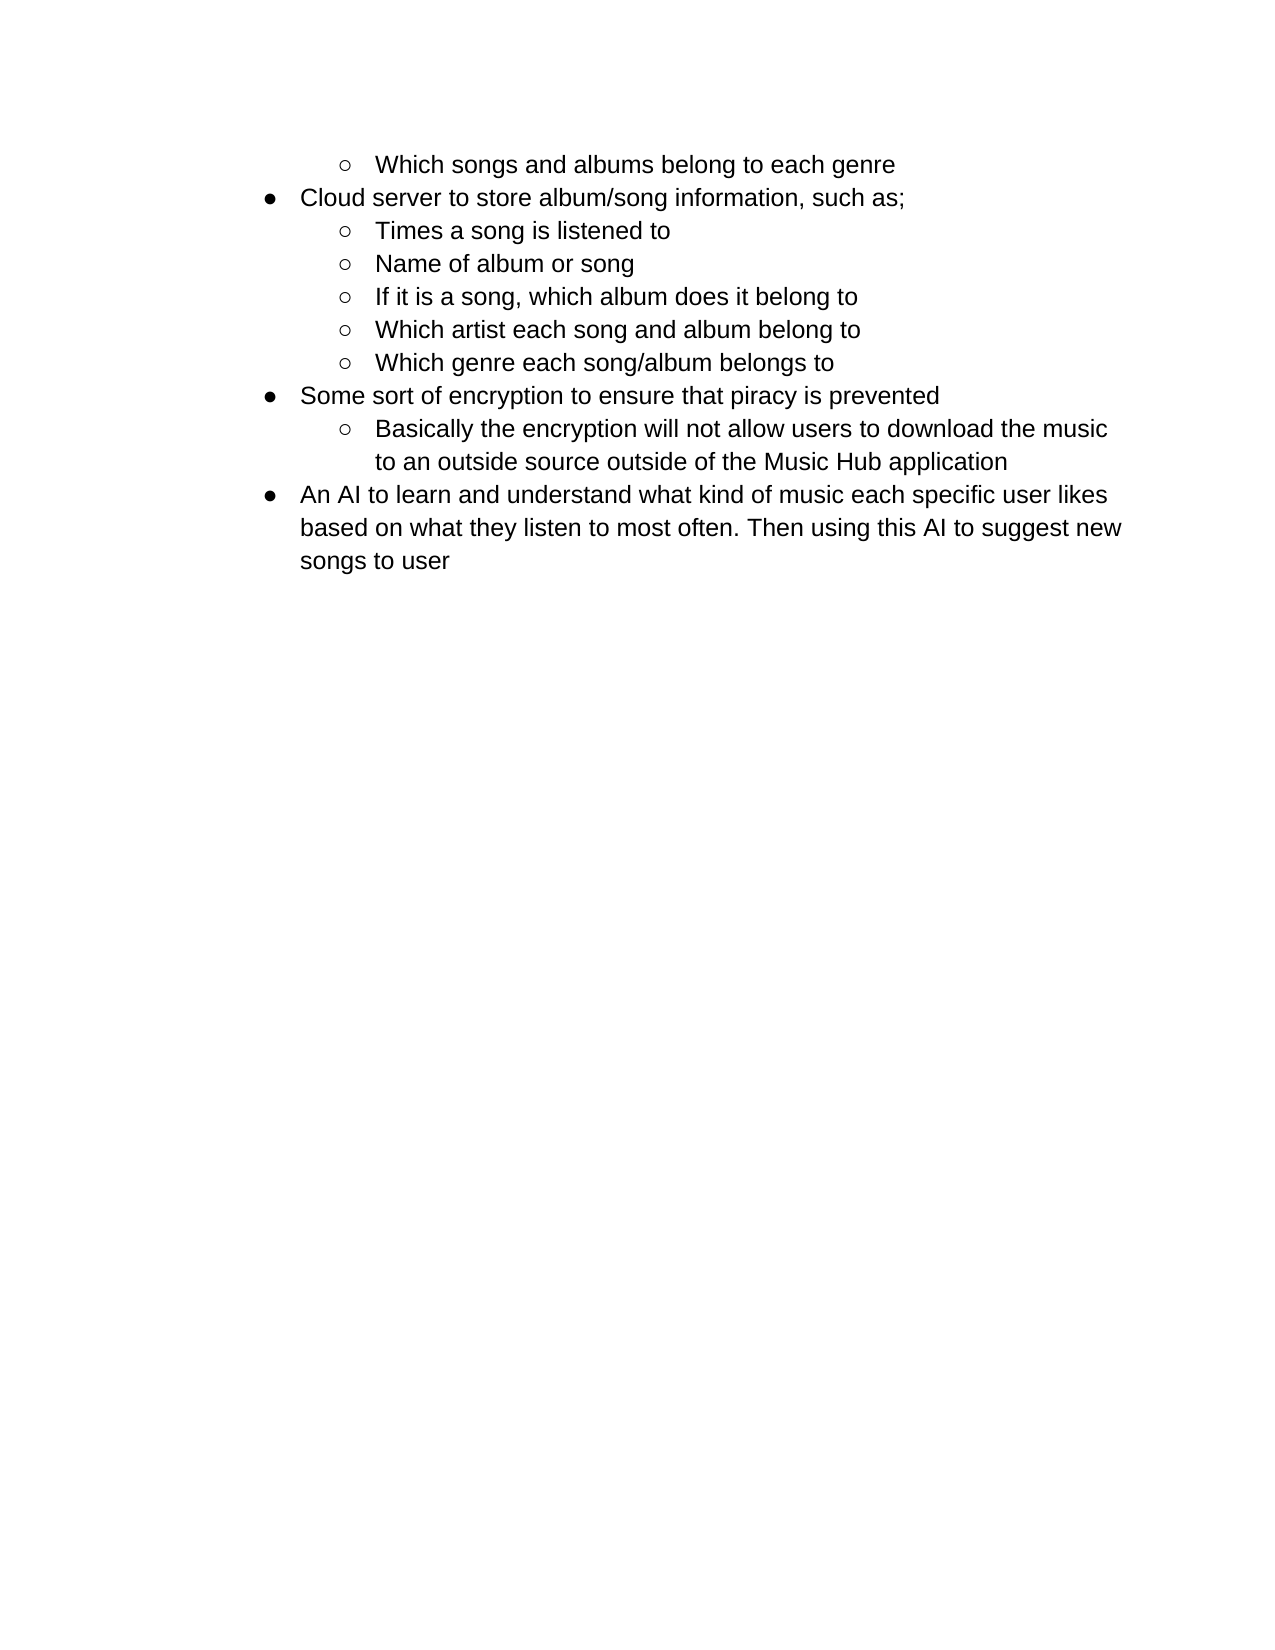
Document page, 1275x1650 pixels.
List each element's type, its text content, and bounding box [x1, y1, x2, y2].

list Which genre each song/album belongs to [337, 348, 1125, 377]
list An AI to learn and understand what kind of music each specific user likes based on what they listen to most often. Then using this AI to suggest new songs to user [262, 480, 1125, 575]
list Which songs and albums belong to each genre [337, 150, 1125, 179]
list Basically the encryption will not allow users to download the music to an outside source outside of the Music Hub application [337, 414, 1125, 476]
list Which artist each song and album belong to [337, 315, 1125, 344]
list If it is a song, which album does it belong to [337, 282, 1125, 311]
list Cloud server to store album/song information, such as; [262, 183, 1125, 212]
list Name of album or song [337, 249, 1125, 278]
list Some sort of encryption to ensure that piracy is prevented [262, 381, 1125, 410]
list Times a song is listened to [337, 216, 1125, 245]
